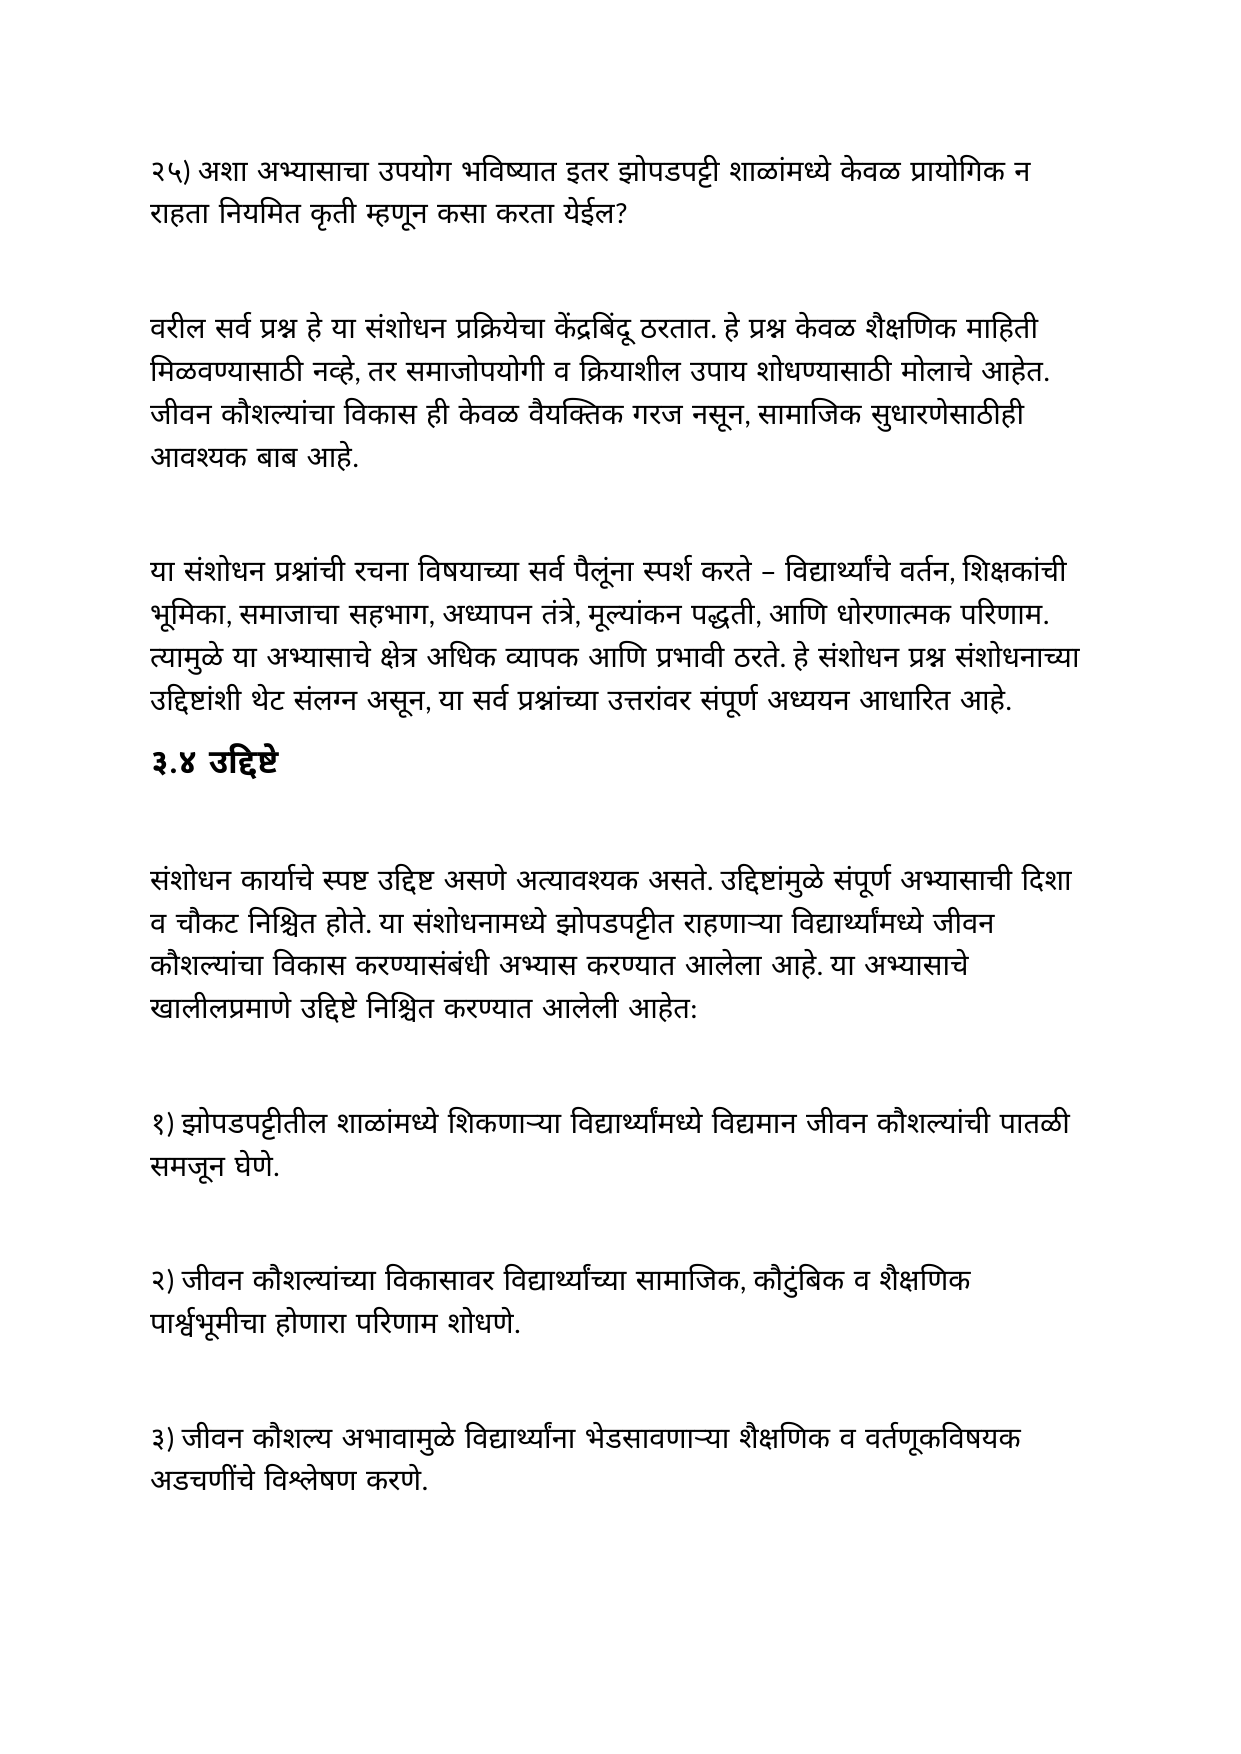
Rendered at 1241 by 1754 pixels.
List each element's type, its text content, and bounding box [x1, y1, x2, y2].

text १) झोपडपट्टीतील शाळांमध्ये शिकणाऱ्या विद्यार्थ्यांमध्ये विद्यमान जीवन कौशल्यांची पातळी समजून घेणे. [150, 1102, 1090, 1184]
text २५) अशा अभ्यासाचा उपयोग भविष्यात इतर झोपडपट्टी शाळांमध्ये केवळ प्रायोगिक न राहता नियमित कृती म्हणून कसा करता येईल? [150, 150, 1090, 232]
text संशोधन कार्याचे स्पष्ट उद्दिष्ट असणे अत्यावश्यक असते. उद्दिष्टांमुळे संपूर्ण अभ्यासाची दिशा व चौकट निश्चित होते. या संशोधनामध्ये झोपडपट्टीत राहणाऱ्या विद्यार्थ्यांमध्ये जीवन कौशल्यांचा विकास करण्यासंबंधी अभ्यास करण्यात आलेला आहे. या अभ्यासाचे खालीलप्रमाणे उद्दिष्टे निश्चित करण्यात आलेली आहेत: [150, 859, 1090, 1027]
text वरील सर्व प्रश्न हे या संशोधन प्रक्रियेचा केंद्रबिंदू ठरतात. हे प्रश्न केवळ शैक्षणिक माहिती मिळवण्यासाठी नव्हे, तर समाजोपयोगी व क्रियाशील उपाय शोधण्यासाठी मोलाचे आहेत. जीवन कौशल्यांचा विकास ही केवळ वैयक्तिक गरज नसून, सामाजिक सुधारणेसाठीही आवश्यक बाब आहे. [150, 307, 1090, 476]
text या संशोधन प्रश्नांची रचना विषयाच्या सर्व पैलूंना स्पर्श करते – विद्यार्थ्यांचे वर्तन, शिक्षकांची भूमिका, समाजाचा सहभाग, अध्यापन तंत्रे, मूल्यांकन पद्धती, आणि धोरणात्मक परिणाम. त्यामुळे या अभ्यासाचे क्षेत्र अधिक व्यापक आणि प्रभावी ठरते. हे संशोधन प्रश्न संशोधनाच्या उद्दिष्टांशी थेट संलग्न असून, या सर्व प्रश्नांच्या उत्तरांवर संपूर्ण अध्ययन आधारित आहे. [150, 550, 1090, 718]
text ३) जीवन कौशल्य अभावामुळे विद्यार्थ्यांना भेडसावणाऱ्या शैक्षणिक व वर्तणूकविषयक अडचणींचे विश्लेषण करणे. [150, 1417, 1090, 1499]
text २) जीवन कौशल्यांच्या विकासावर विद्यार्थ्यांच्या सामाजिक, कौटुंबिक व शैक्षणिक पार्श्वभूमीचा होणारा परिणाम शोधणे. [150, 1259, 1090, 1342]
text ३.४ उद्दिष्टे [150, 738, 1090, 784]
